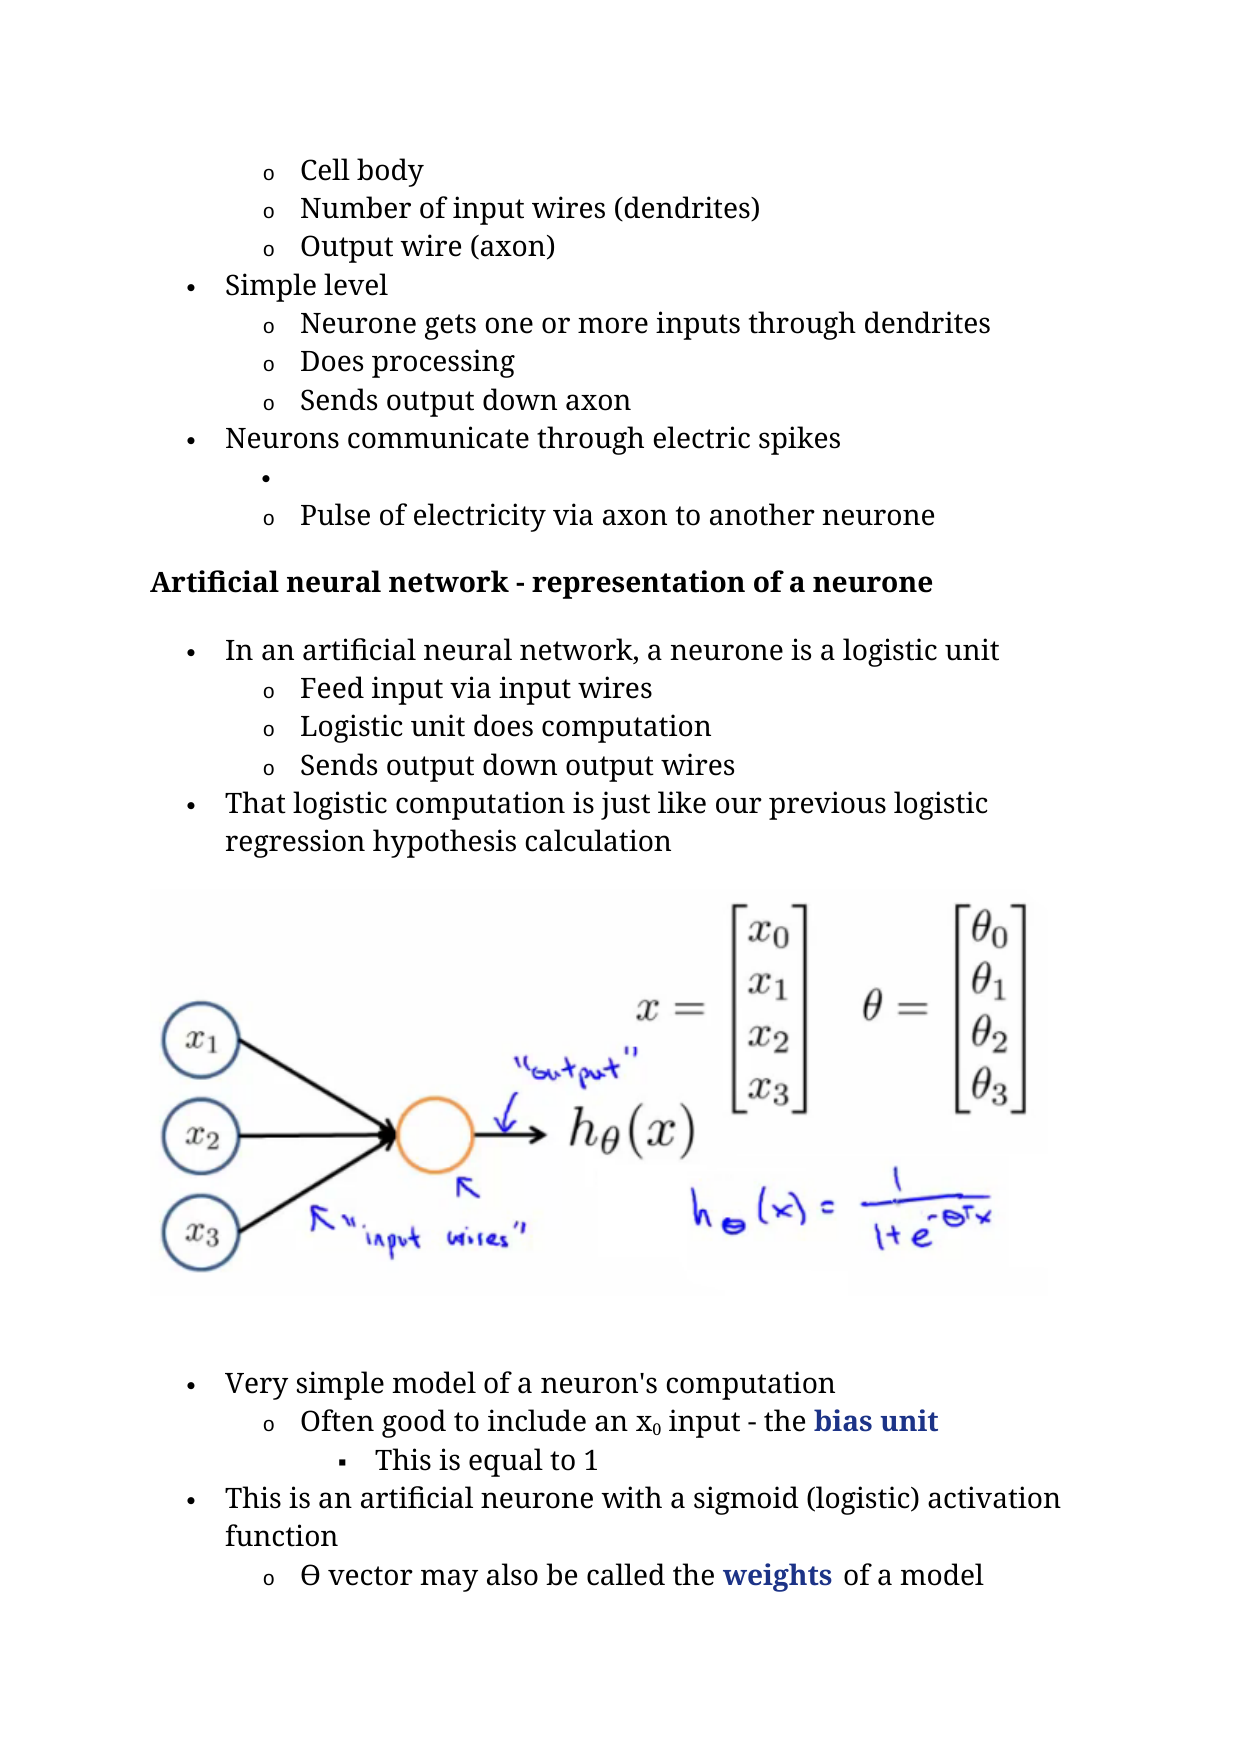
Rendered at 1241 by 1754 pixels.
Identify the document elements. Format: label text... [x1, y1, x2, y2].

list Sends output down output wires [262, 745, 1090, 783]
list Ɵ vector may also be called the weights of a model [262, 1555, 1090, 1593]
list This is equal to 1 [337, 1440, 1090, 1478]
list Sends output down axon [262, 380, 1090, 418]
list Neurone gets one or more inputs through dendrites [262, 303, 1090, 342]
list Neurons communicate through electric spikes [187, 418, 1090, 457]
list In an artificial neural network, a neurone is a logistic unit [187, 630, 1090, 668]
list Very simple model of a neuron's computation [187, 1363, 1090, 1402]
list Number of input wires (dendrites) [262, 188, 1090, 227]
list Feed input via input wires [262, 668, 1090, 707]
list Logistic unit does computation [262, 707, 1090, 745]
list Often good to include an x0 input - the bias unit [262, 1402, 1090, 1440]
list Simple level [187, 265, 1090, 303]
list Output wire (axon) [262, 227, 1090, 265]
list This is an artificial neurone with a sigmoid (logistic) activation function [187, 1478, 1090, 1555]
list That logistic computation is just like our previous logistic regression hypothesis calculation [187, 783, 1090, 860]
text Artificial neural network - representation of a neurone [150, 562, 1090, 601]
list Does processing [262, 342, 1090, 380]
picture [150, 889, 1048, 1296]
list Pulse of electricity via axon to another neurone [262, 495, 1090, 533]
list Cell body [262, 150, 1090, 188]
